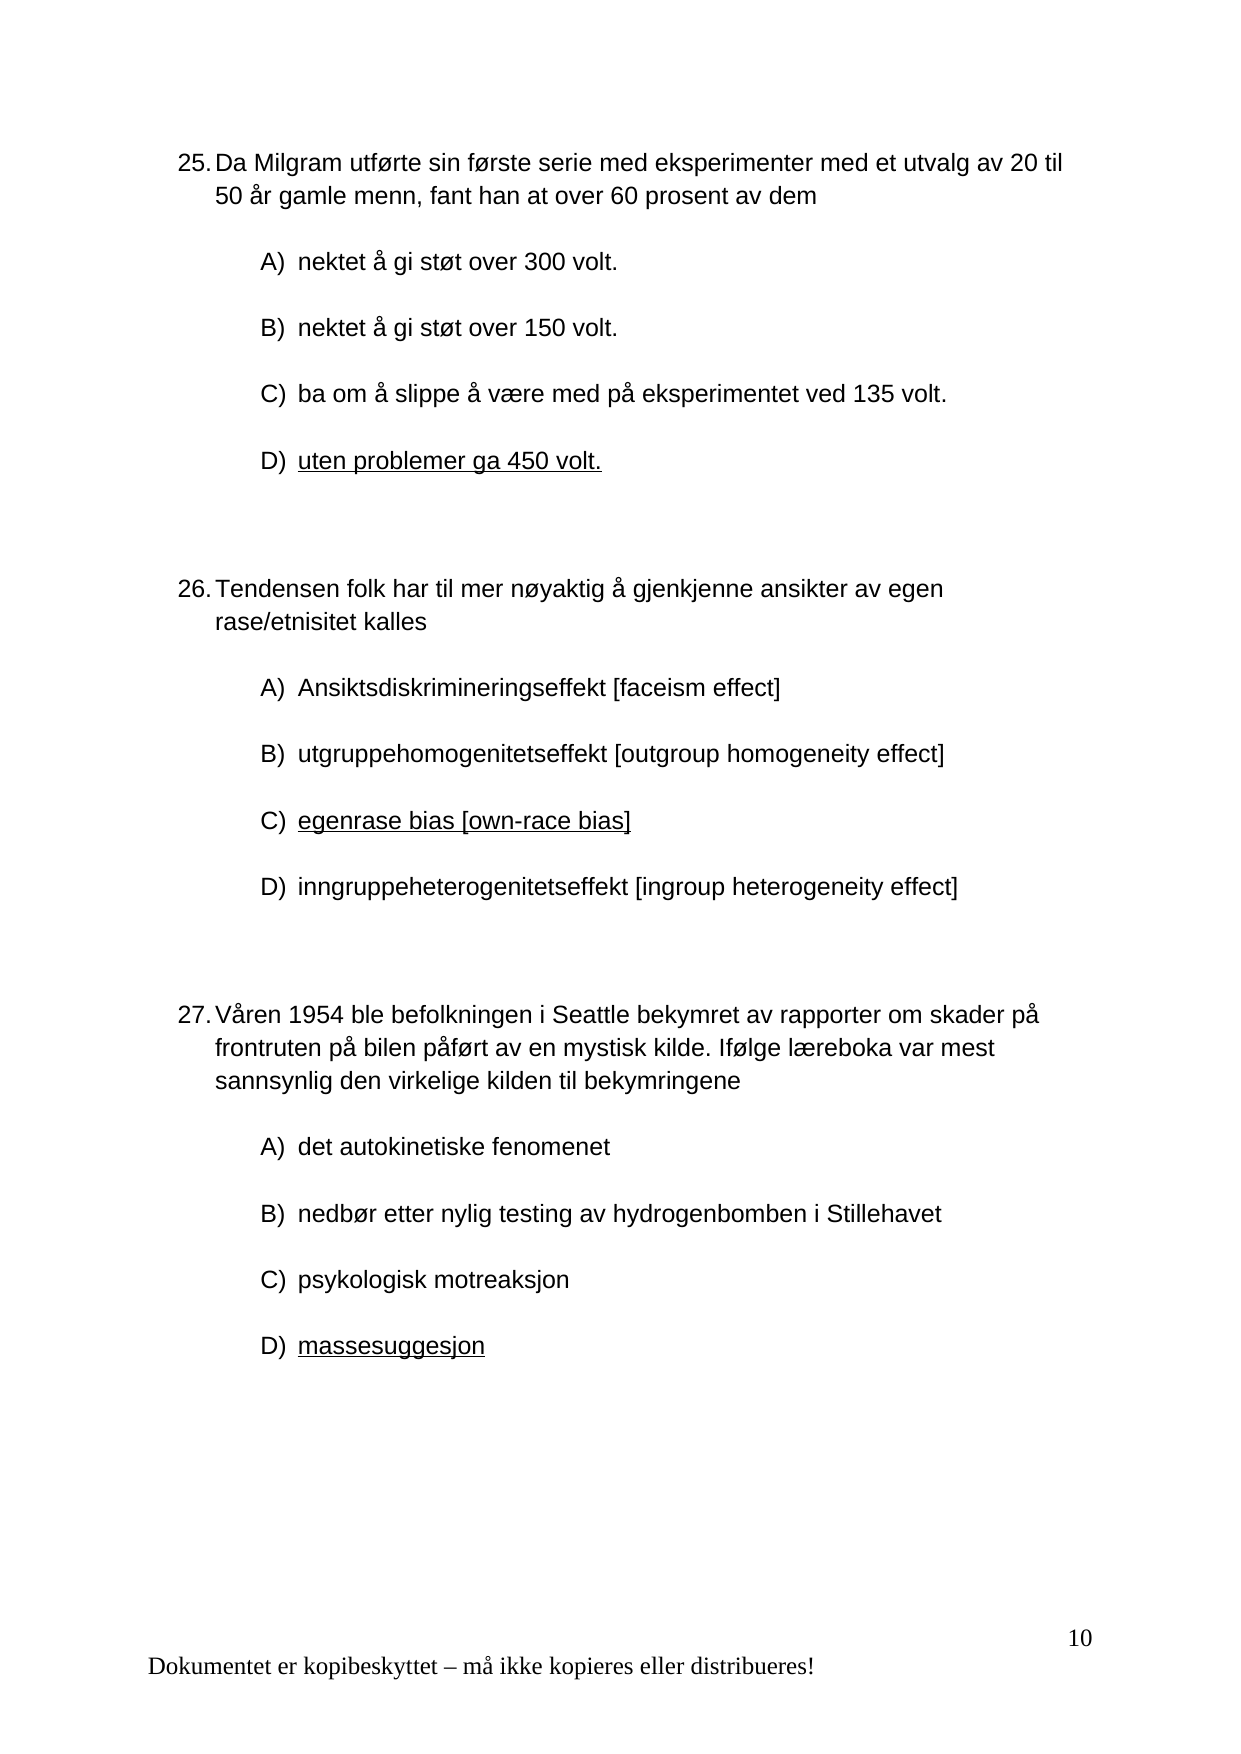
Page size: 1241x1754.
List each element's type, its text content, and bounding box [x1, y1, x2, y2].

list ba om å slippe å være med på eksperimentet ved 135 volt. [260, 379, 1093, 408]
list egenrase bias [own-race bias] [260, 806, 1093, 834]
list Tendensen folk har til mer nøyaktig å gjenkjenne ansikter av egen rase/etnisitet kalles [177, 574, 1093, 636]
list psykologisk motreaksjon [260, 1265, 1093, 1294]
list Da Milgram utførte sin første serie med eksperimenter med et utvalg av 20 til 50 år gamle menn, fant han at over 60 prosent av dem [177, 148, 1093, 209]
list Våren 1954 ble befolkningen i Seattle bekymret av rapporter om skader på frontruten på bilen påført av en mystisk kilde. Ifølge læreboka var mest sannsynlig den virkelige kilden til bekymringene [177, 1000, 1093, 1095]
list det autokinetiske fenomenet [260, 1132, 1093, 1161]
list massesuggesjon [260, 1331, 1093, 1360]
list Ansiktsdiskrimineringseffekt [faceism effect] [260, 673, 1093, 702]
list nedbør etter nylig testing av hydrogenbomben i Stillehavet [260, 1199, 1093, 1227]
list utgruppehomogenitetseffekt [outgroup homogeneity effect] [260, 739, 1093, 768]
list uten problemer ga 450 volt. [260, 446, 1093, 474]
list inngruppeheterogenitetseffekt [ingroup heterogeneity effect] [260, 872, 1093, 901]
list nektet å gi støt over 300 volt. [260, 247, 1093, 276]
list nektet å gi støt over 150 volt. [260, 313, 1093, 342]
